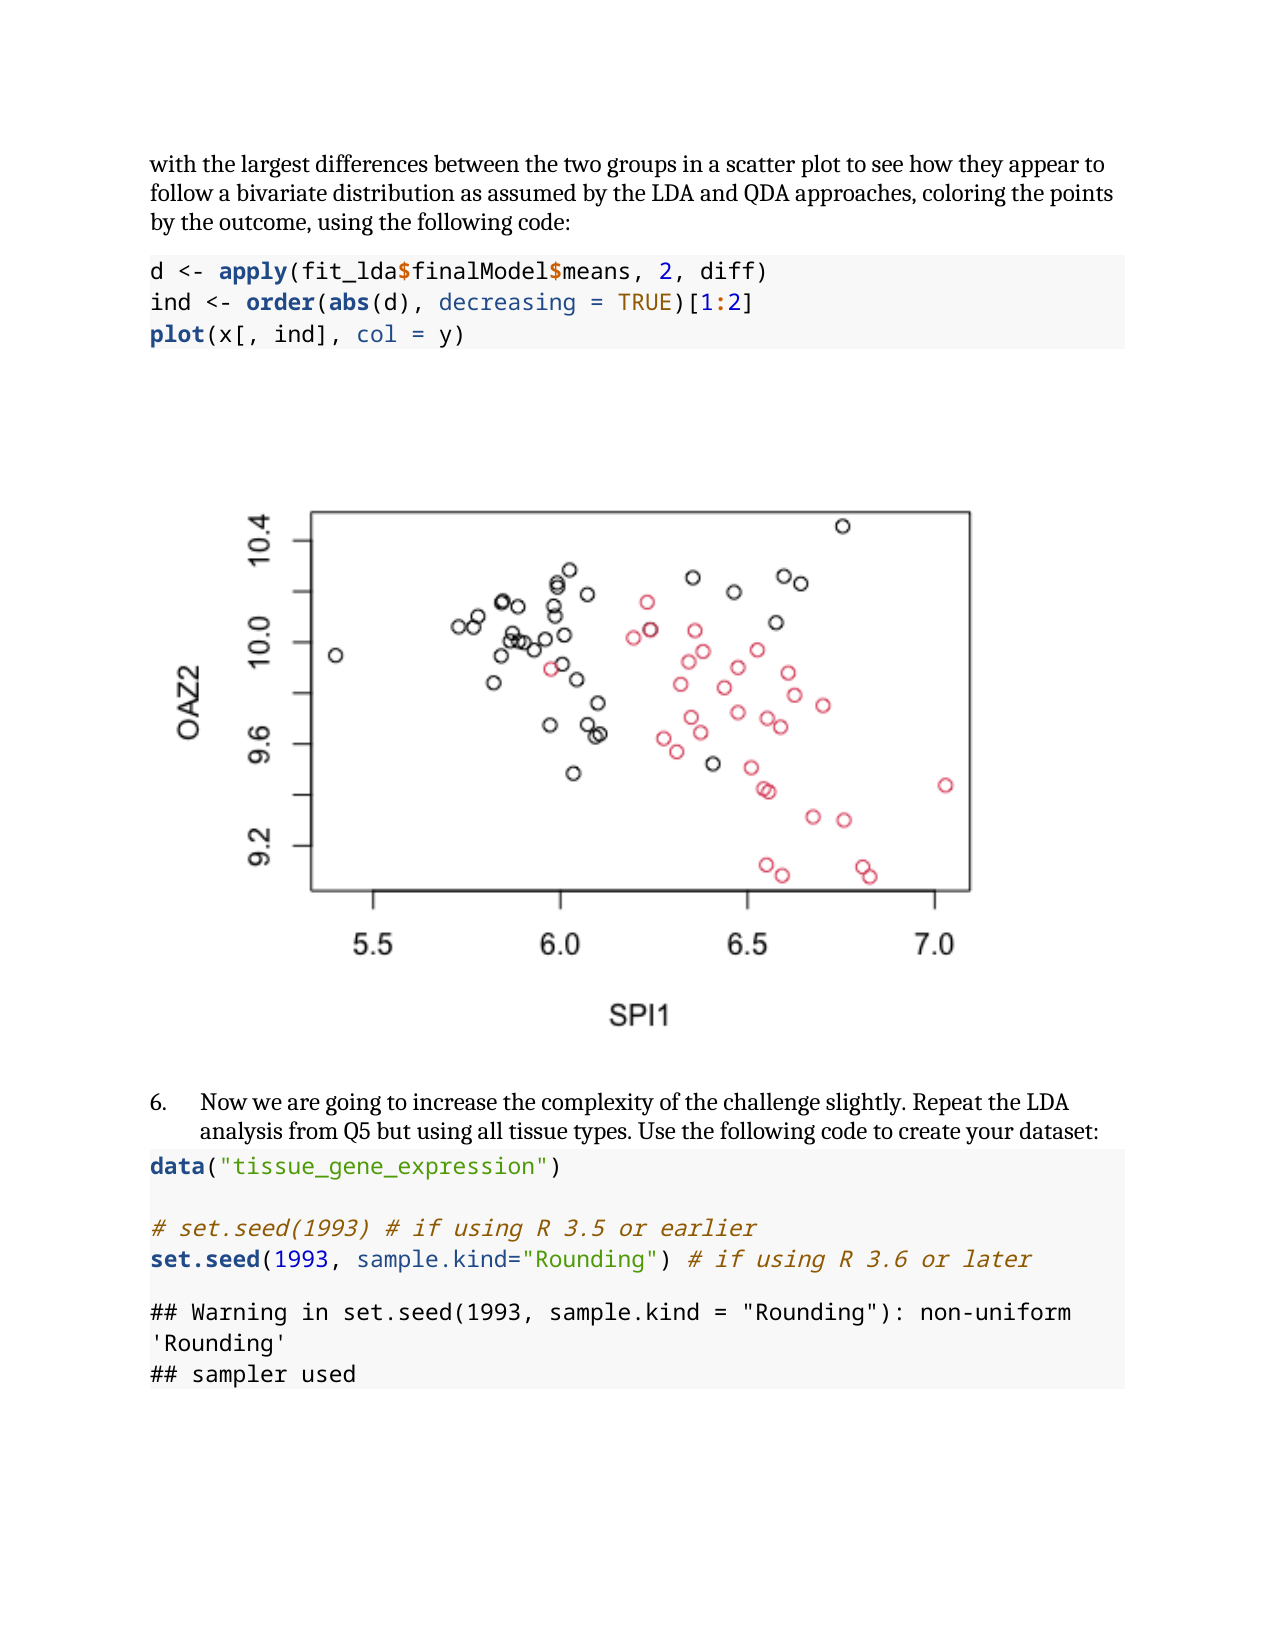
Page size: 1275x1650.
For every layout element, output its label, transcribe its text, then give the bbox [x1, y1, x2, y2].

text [150, 150, 1125, 236]
text data("tissue_gene_expression") # set.seed(1993) # if using R 3.5 or earlier set.seed(1993, sample.kind="Rounding") # if using R 3.6 or later [150, 1149, 1125, 1274]
list Now we are going to increase the complexity of the challenge slightly. Repeat the LDA analysis from Q5 but using all tissue types. Use the following code to create your dataset: [150, 1088, 1125, 1146]
text ## Warning in set.seed(1993, sample.kind = "Rounding"): non-uniform 'Rounding' ## sampler used [150, 1295, 1125, 1389]
text d <- apply(fit_lda$finalModel$means, 2, diff) ind <- order(abs(d), decreasing = TRUE)[1:2] plot(x[, ind], col = y) [150, 255, 1125, 349]
picture [168, 369, 1044, 1070]
